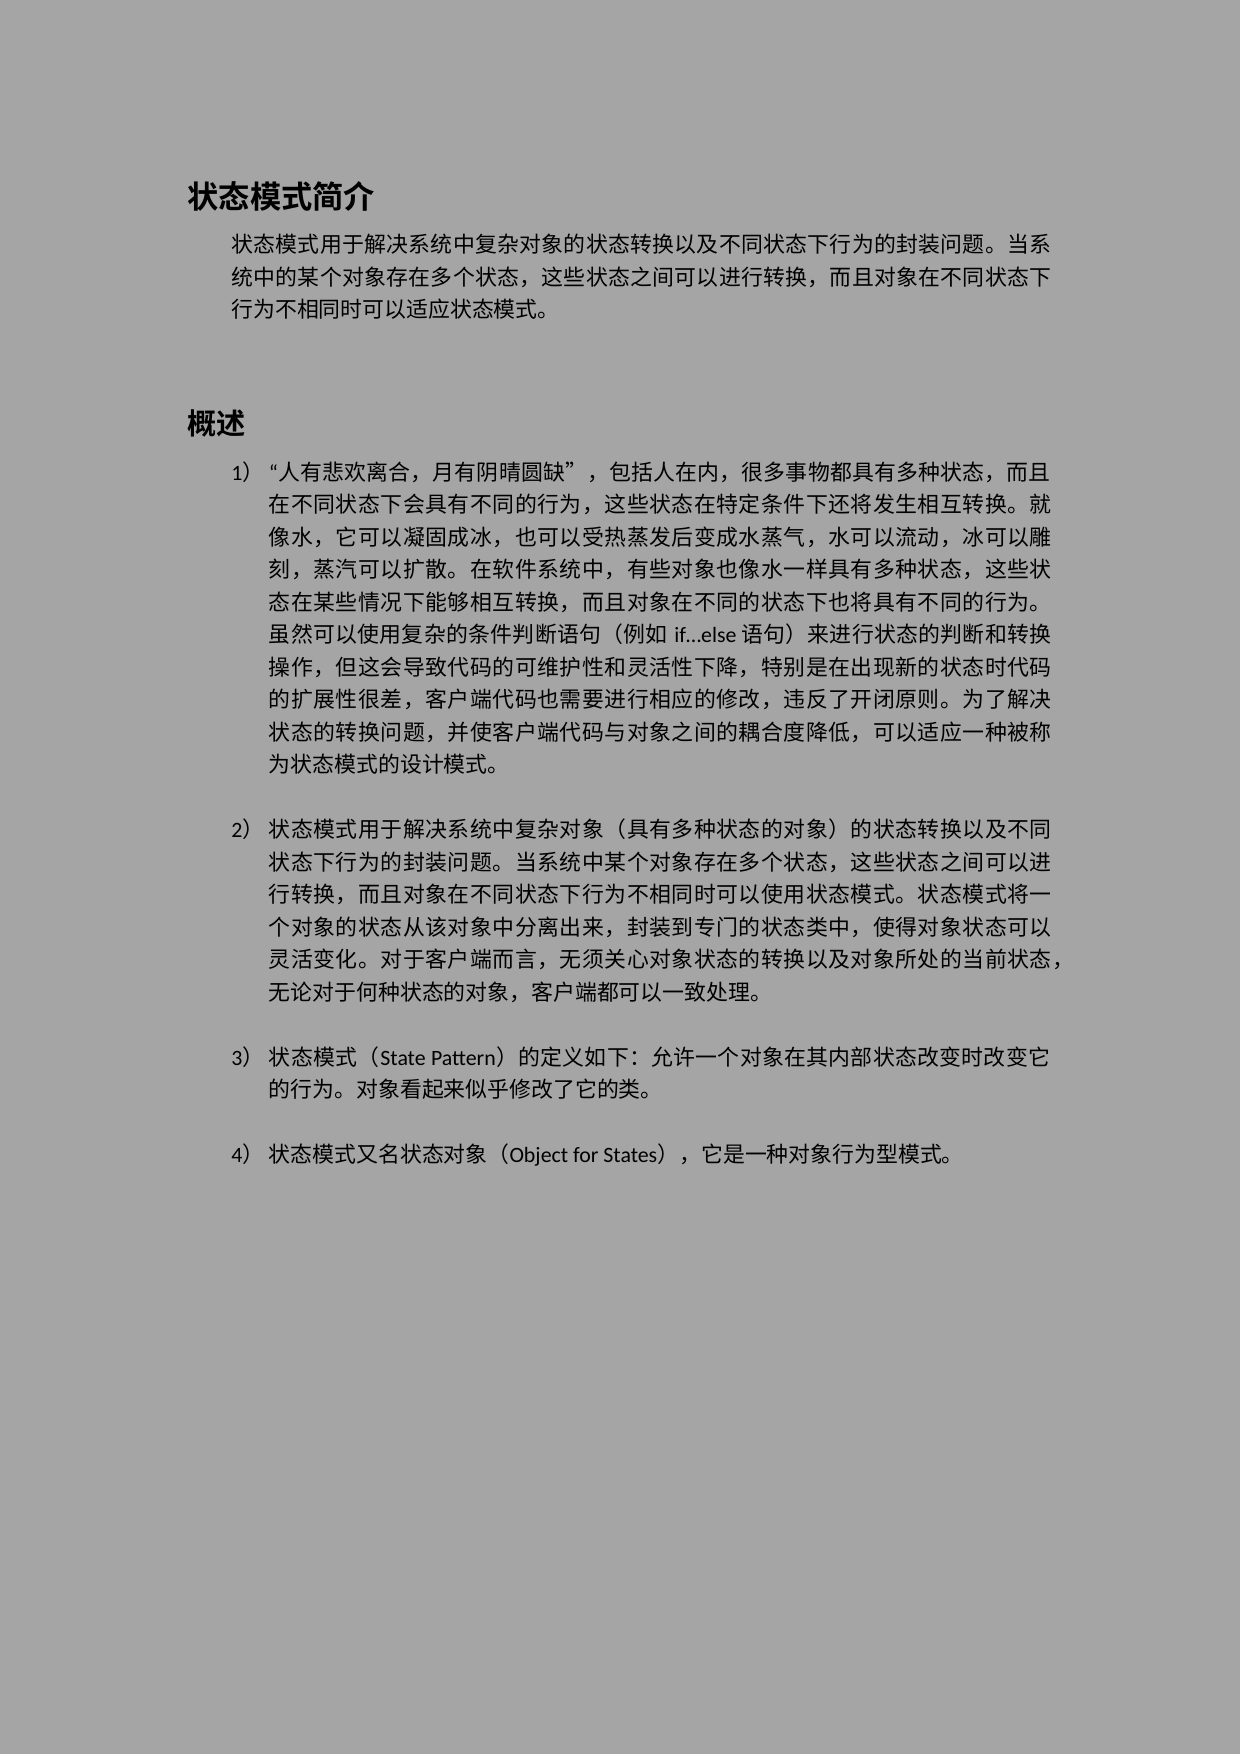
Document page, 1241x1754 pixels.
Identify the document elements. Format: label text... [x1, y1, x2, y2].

list “人有悲欢离合，月有阴晴圆缺”，包括人在内，很多事物都具有多种状态，而且在不同状态下会具有不同的行为，这些状态在特定条件下还将发生相互转换。就像水，它可以凝固成冰，也可以受热蒸发后变成水蒸气，水可以流动，冰可以雕刻，蒸汽可以扩散。在软件系统中，有些对象也像水一样具有多种状态，这些状态在某些情况下能够相互转换，而且对象在不同的状态下也将具有不同的行为。虽然可以使用复杂的条件判断语句（例如if…else语句）来进行状态的判断和转换操作，但这会导致代码的可维护性和灵活性下降，特别是在出现新的状态时代码的扩展性很差，客户端代码也需要进行相应的修改，违反了开闭原则。为了解决状态的转换问题，并使客户端代码与对象之间的耦合度降低，可以适应一种被称为状态模式的设计模式。 [231, 454, 1053, 779]
subtitle 概述 [187, 389, 1053, 454]
subtitle 状态模式简介 [187, 162, 1053, 227]
list 状态模式用于解决系统中复杂对象（具有多种状态的对象）的状态转换以及不同状态下行为的封装问题。当系统中某个对象存在多个状态，这些状态之间可以进行转换，而且对象在不同状态下行为不相同时可以使用状态模式。状态模式将一个对象的状态从该对象中分离出来，封装到专门的状态类中，使得对象状态可以灵活变化。对于客户端而言，无须关心对象状态的转换以及对象所处的当前状态，无论对于何种状态的对象，客户端都可以一致处理。 [231, 812, 1053, 1007]
list 状态模式（State Pattern）的定义如下：允许一个对象在其内部状态改变时改变它的行为。对象看起来似乎修改了它的类。 [231, 1039, 1053, 1104]
list 状态模式又名状态对象（Object for States），它是一种对象行为型模式。 [231, 1137, 1053, 1169]
text 状态模式用于解决系统中复杂对象的状态转换以及不同状态下行为的封装问题。当系统中的某个对象存在多个状态，这些状态之间可以进行转换，而且对象在不同状态下行为不相同时可以适应状态模式。 [231, 227, 1053, 324]
